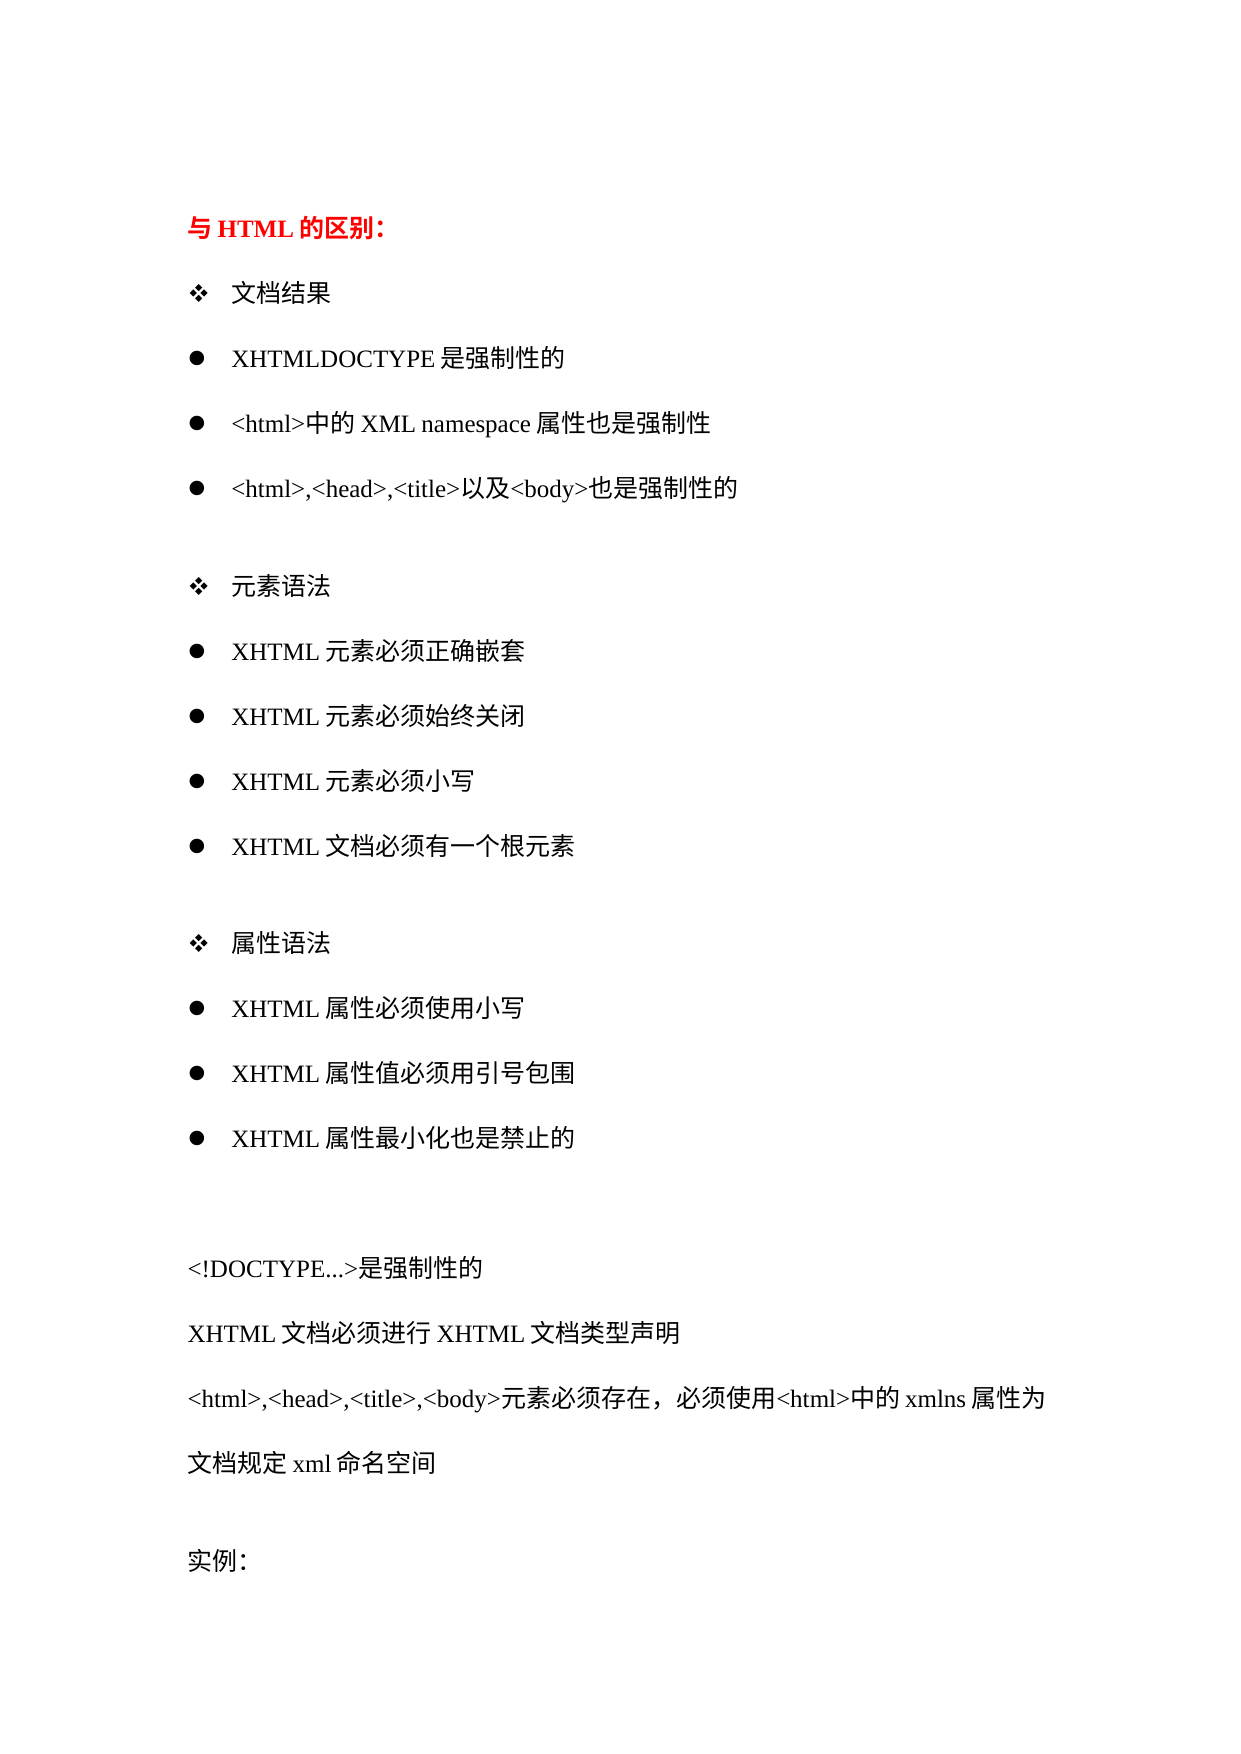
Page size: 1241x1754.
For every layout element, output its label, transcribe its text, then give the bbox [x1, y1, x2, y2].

list XHTML元素必须正确嵌套 [187, 617, 1053, 682]
list <html>中的XML namespace属性也是强制性 [187, 389, 1053, 454]
list XHTML属性最小化也是禁止的 [187, 1104, 1053, 1169]
list XHTML元素必须始终关闭 [187, 682, 1053, 747]
list <!DOCTYPE...>是强制性的 [187, 1234, 1053, 1299]
list 元素语法 [187, 552, 1053, 617]
list XHTML文档必须进行XHTML文档类型声明 [187, 1299, 1053, 1364]
list <html>,<head>,<title>,<body>元素必须存在，必须使用<html>中的xmlns属性为文档规定xml命名空间 [187, 1364, 1053, 1494]
list XHTML元素必须小写 [187, 747, 1053, 812]
list <html>,<head>,<title>以及<body>也是强制性的 [187, 454, 1053, 519]
list 实例： [187, 1527, 1053, 1592]
list 文档结果 [187, 259, 1053, 324]
list XHTML属性值必须用引号包围 [187, 1039, 1053, 1104]
list 属性语法 [187, 909, 1053, 974]
list 与HTML的区别： [187, 194, 1053, 259]
list XHTMLDOCTYPE是强制性的 [187, 324, 1053, 389]
list XHTML属性必须使用小写 [187, 974, 1053, 1039]
list XHTML文档必须有一个根元素 [187, 812, 1053, 877]
